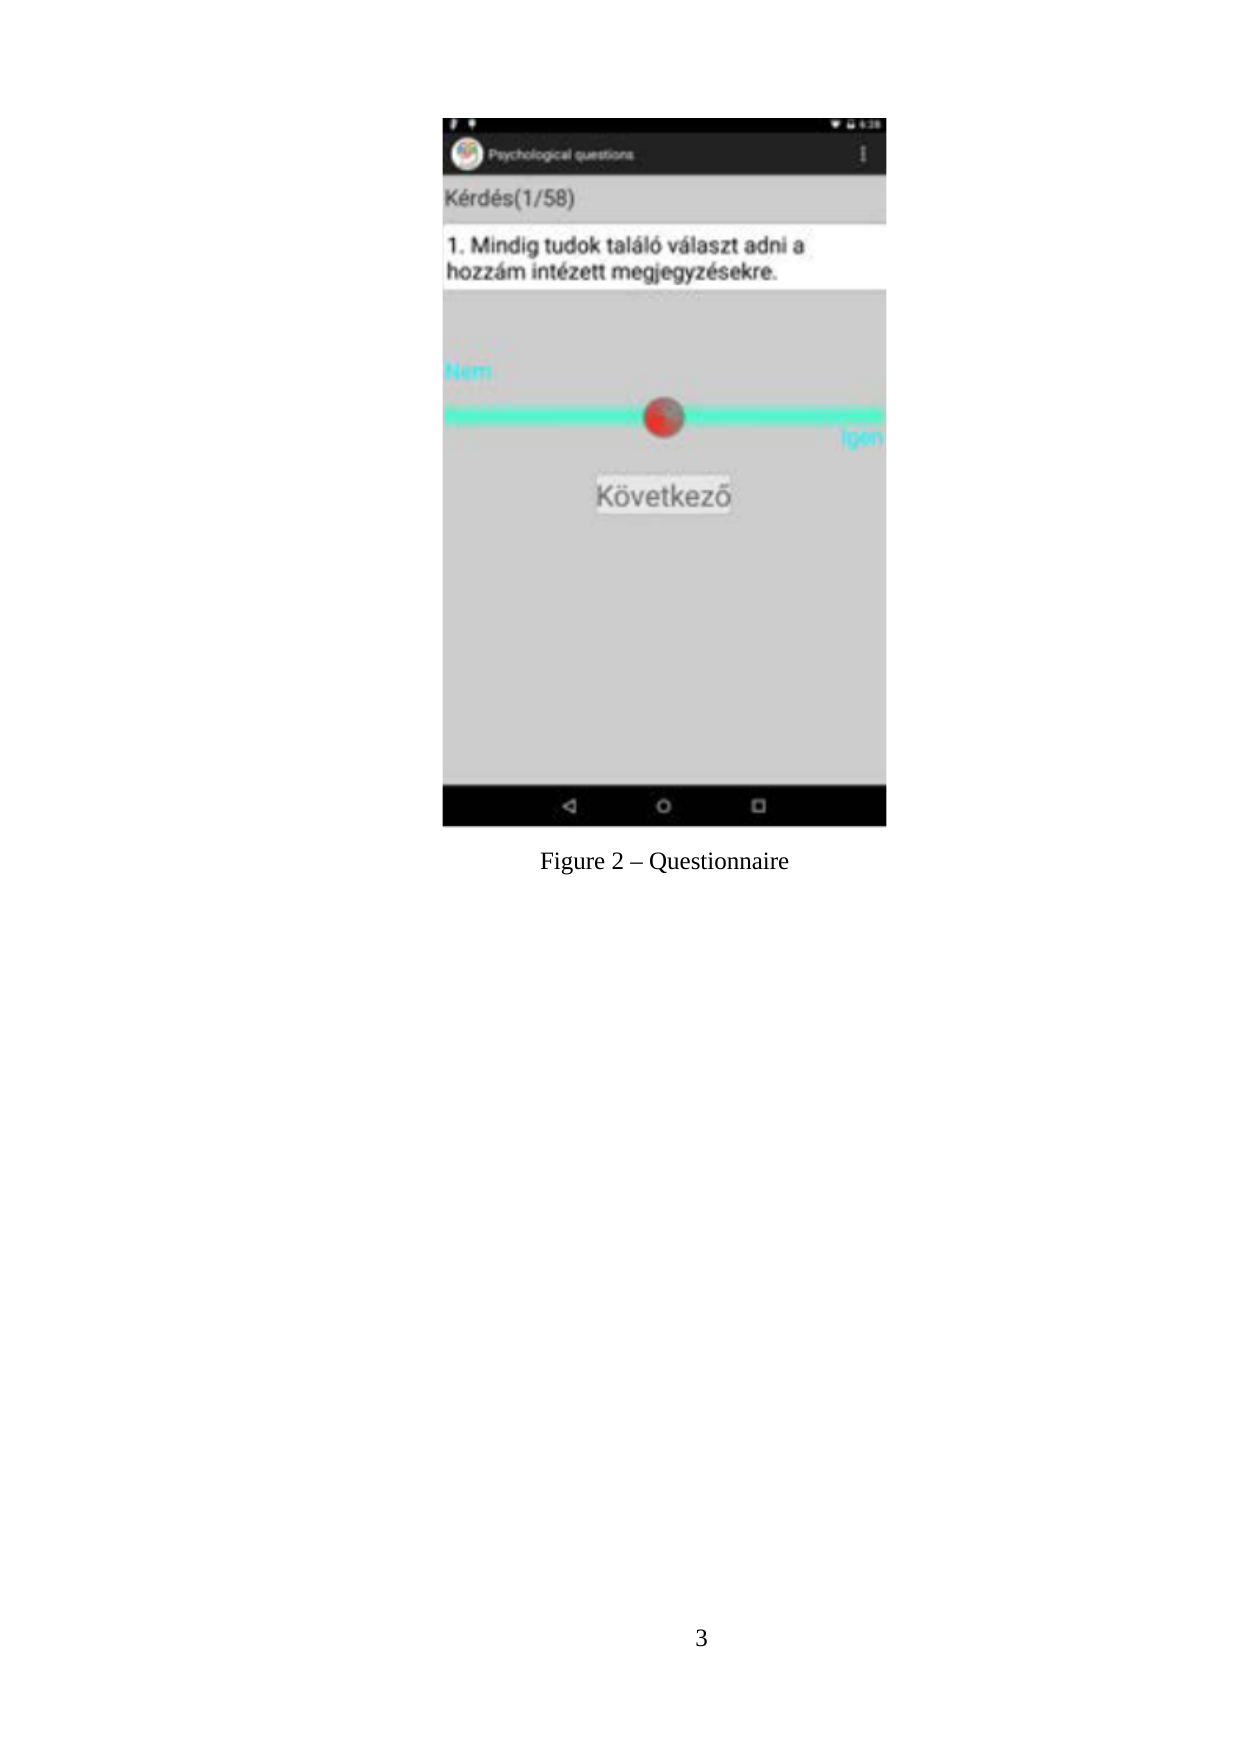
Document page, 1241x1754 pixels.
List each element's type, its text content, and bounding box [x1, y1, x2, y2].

picture [442, 118, 887, 828]
text Figure 2 – Questionnaire [177, 846, 1152, 874]
